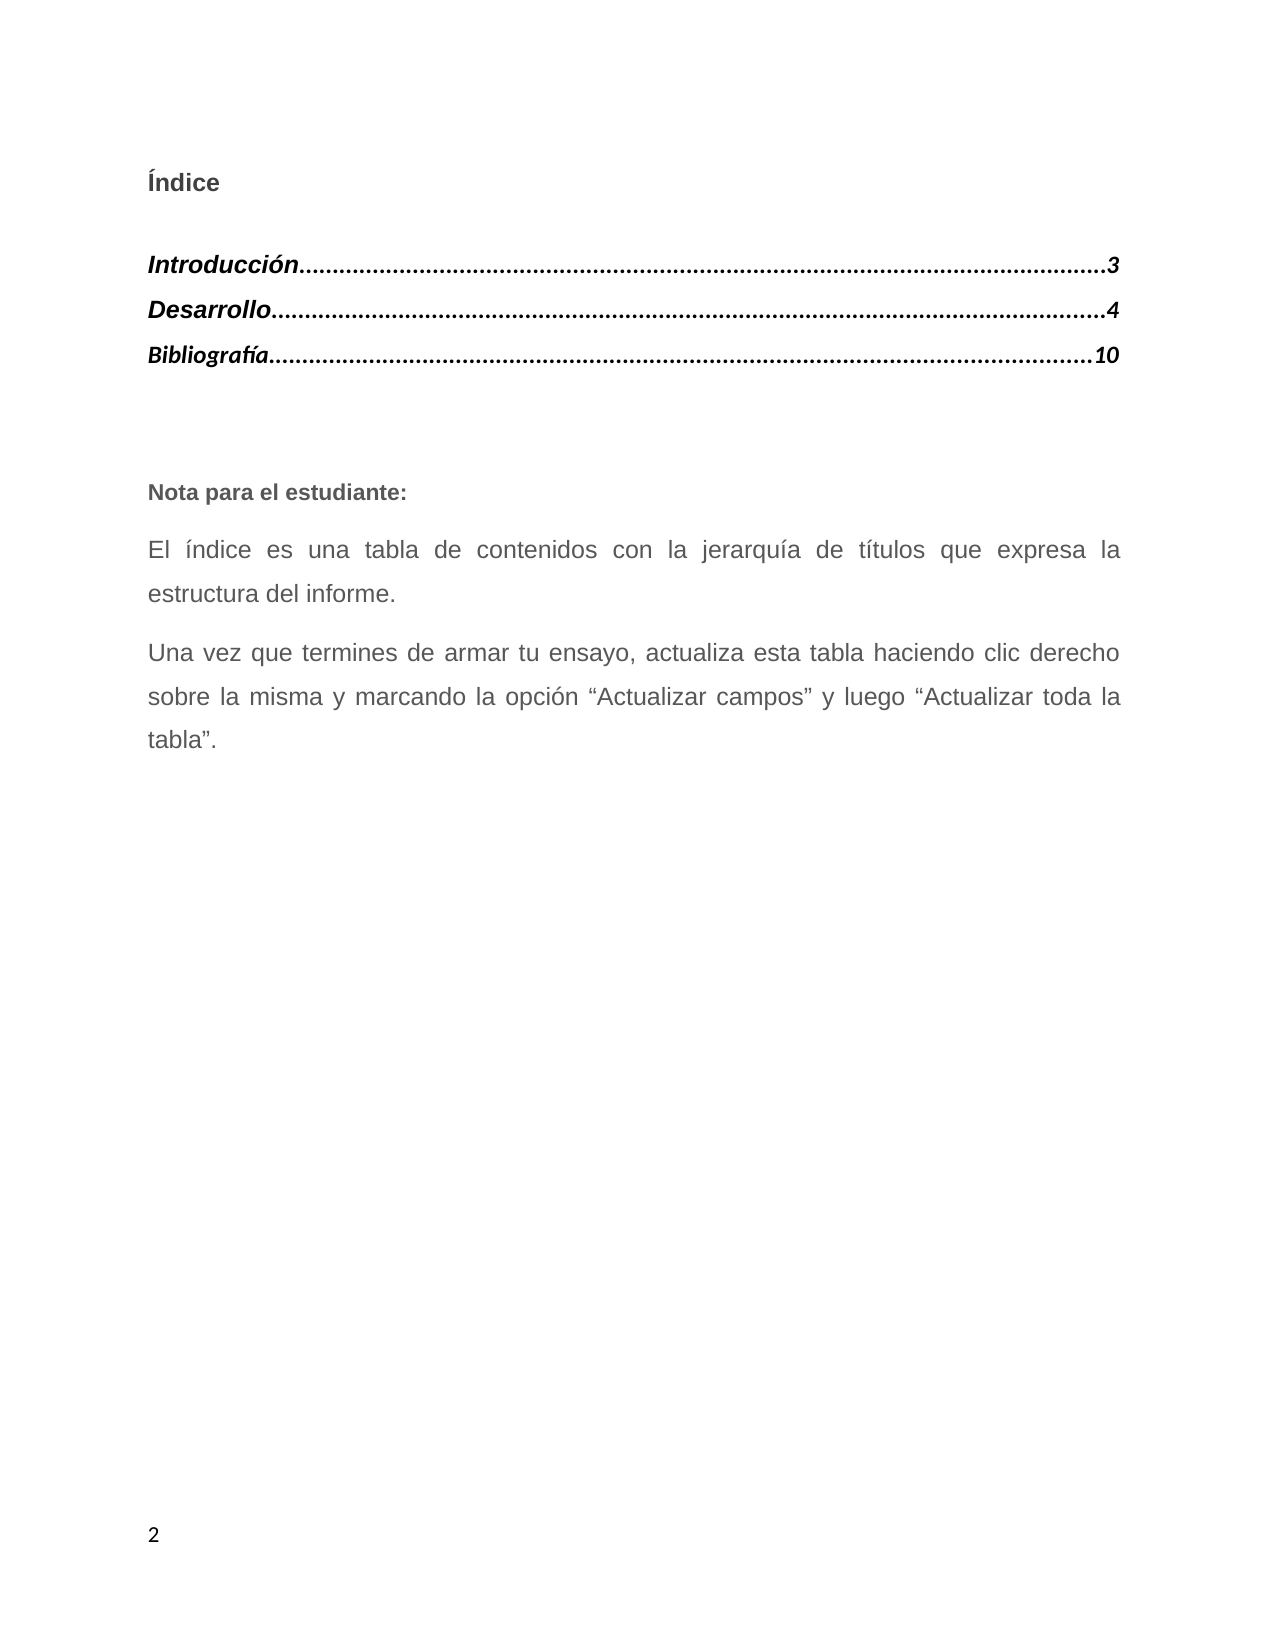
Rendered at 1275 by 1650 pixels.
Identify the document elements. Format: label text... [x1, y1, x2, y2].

text Una vez que termines de armar tu ensayo, actualiza esta tabla haciendo clic derecho sobre la misma y marcando la opción “Actualizar campos” y luego “Actualizar toda la tabla”. [148, 638, 1122, 753]
text Nota para el estudiante: [148, 479, 1122, 506]
text El índice es una tabla de contenidos con la jerarquía de títulos que expresa la estructura del informe. [148, 535, 1122, 607]
